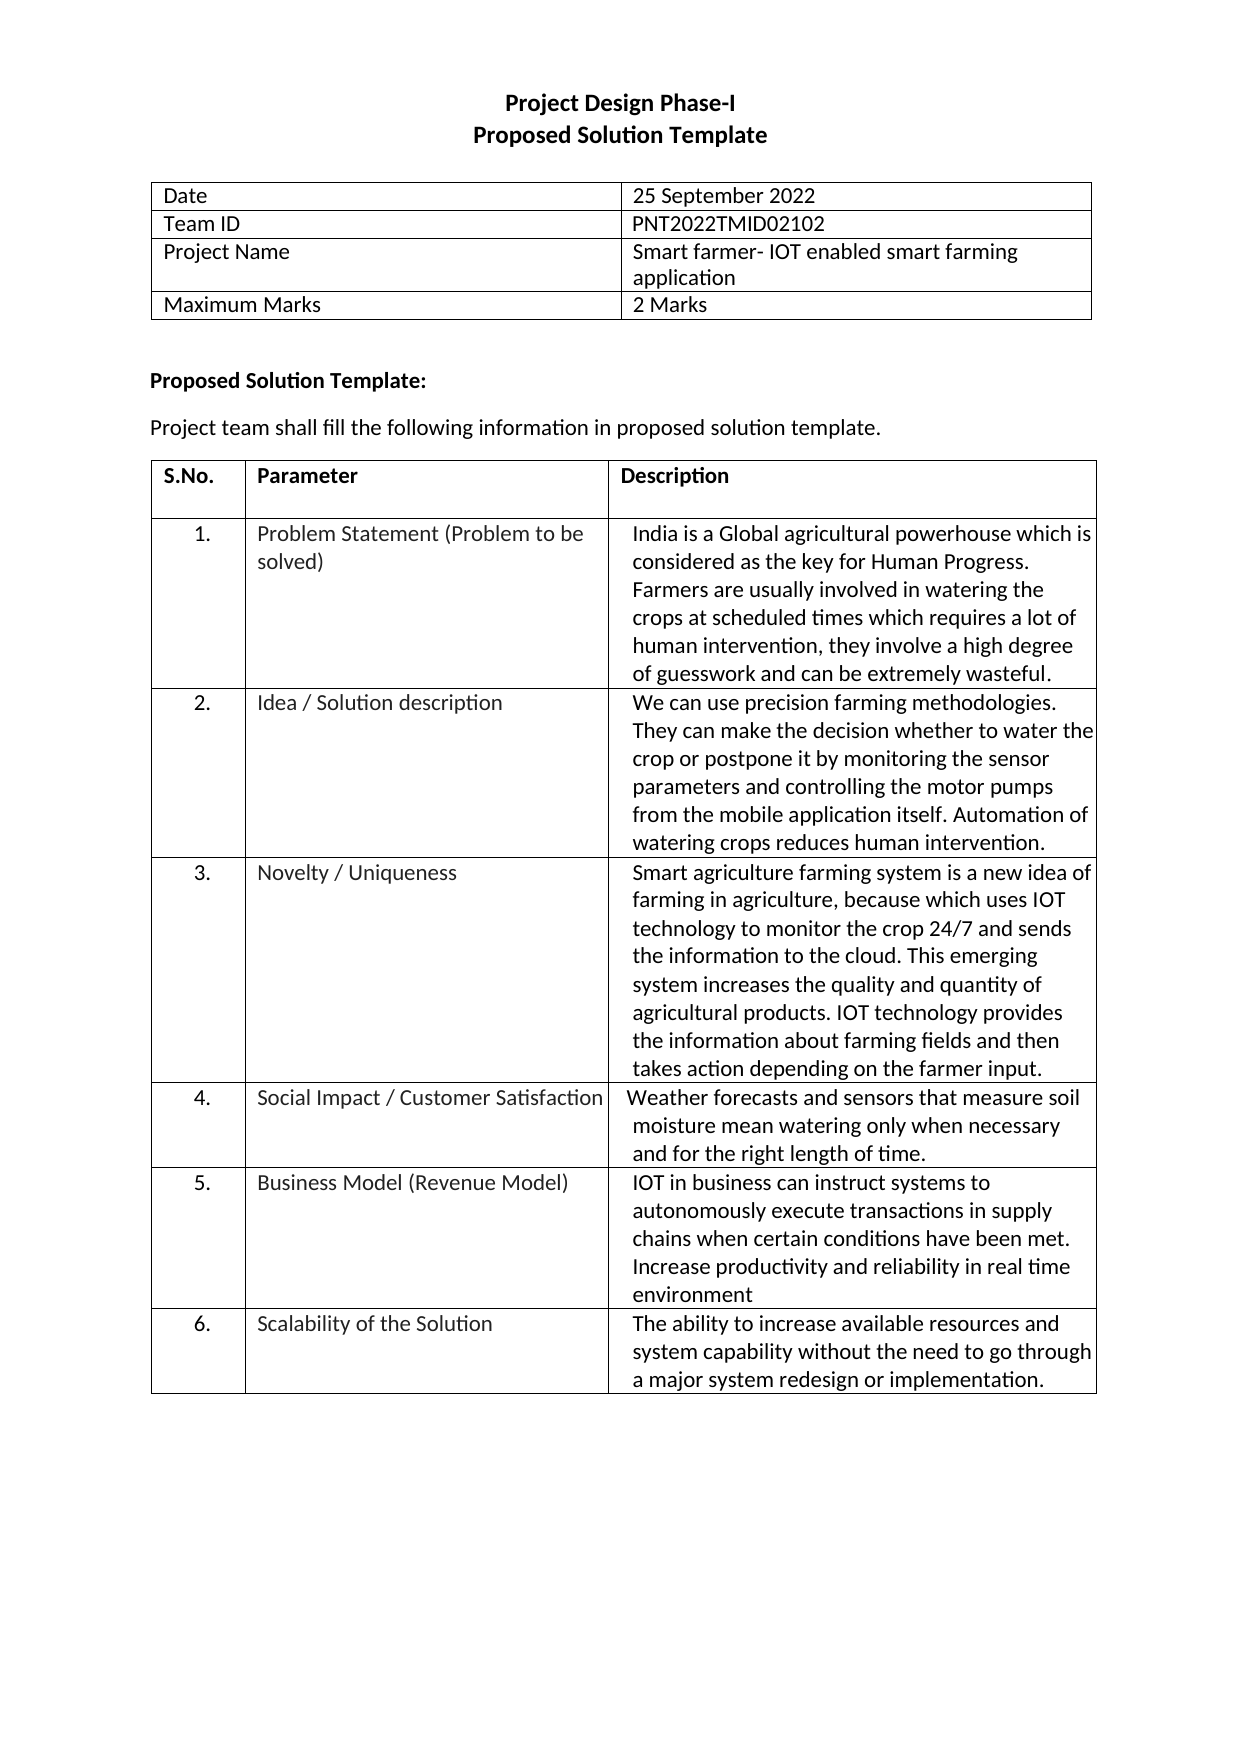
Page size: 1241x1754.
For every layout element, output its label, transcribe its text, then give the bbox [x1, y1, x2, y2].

text Project team shall fill the following information in proposed solution template. [150, 413, 1107, 441]
table_cell Smart agriculture farming system is a new idea of farming in agriculture, because which uses IOT technology to monitor the crop 24/7 and sends the information to the cloud. This emerging system increases the quality and quantity of agricultural products. IOT technology provides the information about farming fields and then takes action depending on the farmer input. [609, 858, 1096, 1082]
table_header S.No. [152, 461, 245, 518]
table_cell Problem Statement (Problem to be solved) [246, 519, 608, 687]
table_cell The ability to increase available resources and system capability without the need to go through a major system redesign or implementation. [609, 1309, 1096, 1393]
table_cell India is a Global agricultural powerhouse which is considered as the key for Human Progress. Farmers are usually involved in watering the crops at scheduled times which requires a lot of human intervention, they involve a high degree of guesswork and can be extremely wasteful. [609, 519, 1096, 687]
table_cell Smart farmer- IOT enabled smart farming application [622, 239, 1091, 291]
table_cell PNT2022TMID02102 [622, 211, 1091, 238]
table_cell Novelty / Uniqueness [246, 858, 608, 1082]
table_cell 2. [152, 689, 245, 857]
table_cell Idea / Solution description [246, 689, 608, 857]
table_cell 6. [152, 1309, 245, 1393]
table_header Date [152, 183, 621, 210]
table_cell Business Model (Revenue Model) [246, 1168, 608, 1308]
title Project Design Phase-I Proposed Solution Template [473, 87, 768, 149]
table_cell 4. [152, 1083, 245, 1167]
table_header 25 September 2022 [622, 183, 1091, 210]
table_header Parameter [246, 461, 608, 518]
table_header Description [609, 461, 1096, 518]
text Proposed Solution Template: [150, 366, 1107, 394]
table_cell Scalability of the Solution [246, 1309, 608, 1393]
table_cell Team ID [152, 211, 621, 238]
table_cell Project Name [152, 239, 621, 291]
table_cell 1. [152, 519, 245, 687]
table_cell 5. [152, 1168, 245, 1308]
table_cell Maximum Marks [152, 292, 621, 318]
table_cell 2 Marks [622, 292, 1091, 318]
table_cell We can use precision farming methodologies. They can make the decision whether to water the crop or postpone it by monitoring the sensor parameters and controlling the motor pumps from the mobile application itself. Automation of watering crops reduces human intervention. [609, 689, 1096, 857]
table_cell Weather forecasts and sensors that measure soil moisture mean watering only when necessary and for the right length of time. [609, 1083, 1096, 1167]
table_cell Social Impact / Customer Satisfaction [246, 1083, 608, 1167]
table_cell 3. [152, 858, 245, 1082]
table_cell IOT in business can instruct systems to autonomously execute transactions in supply chains when certain conditions have been met. Increase productivity and reliability in real time environment [609, 1168, 1096, 1308]
